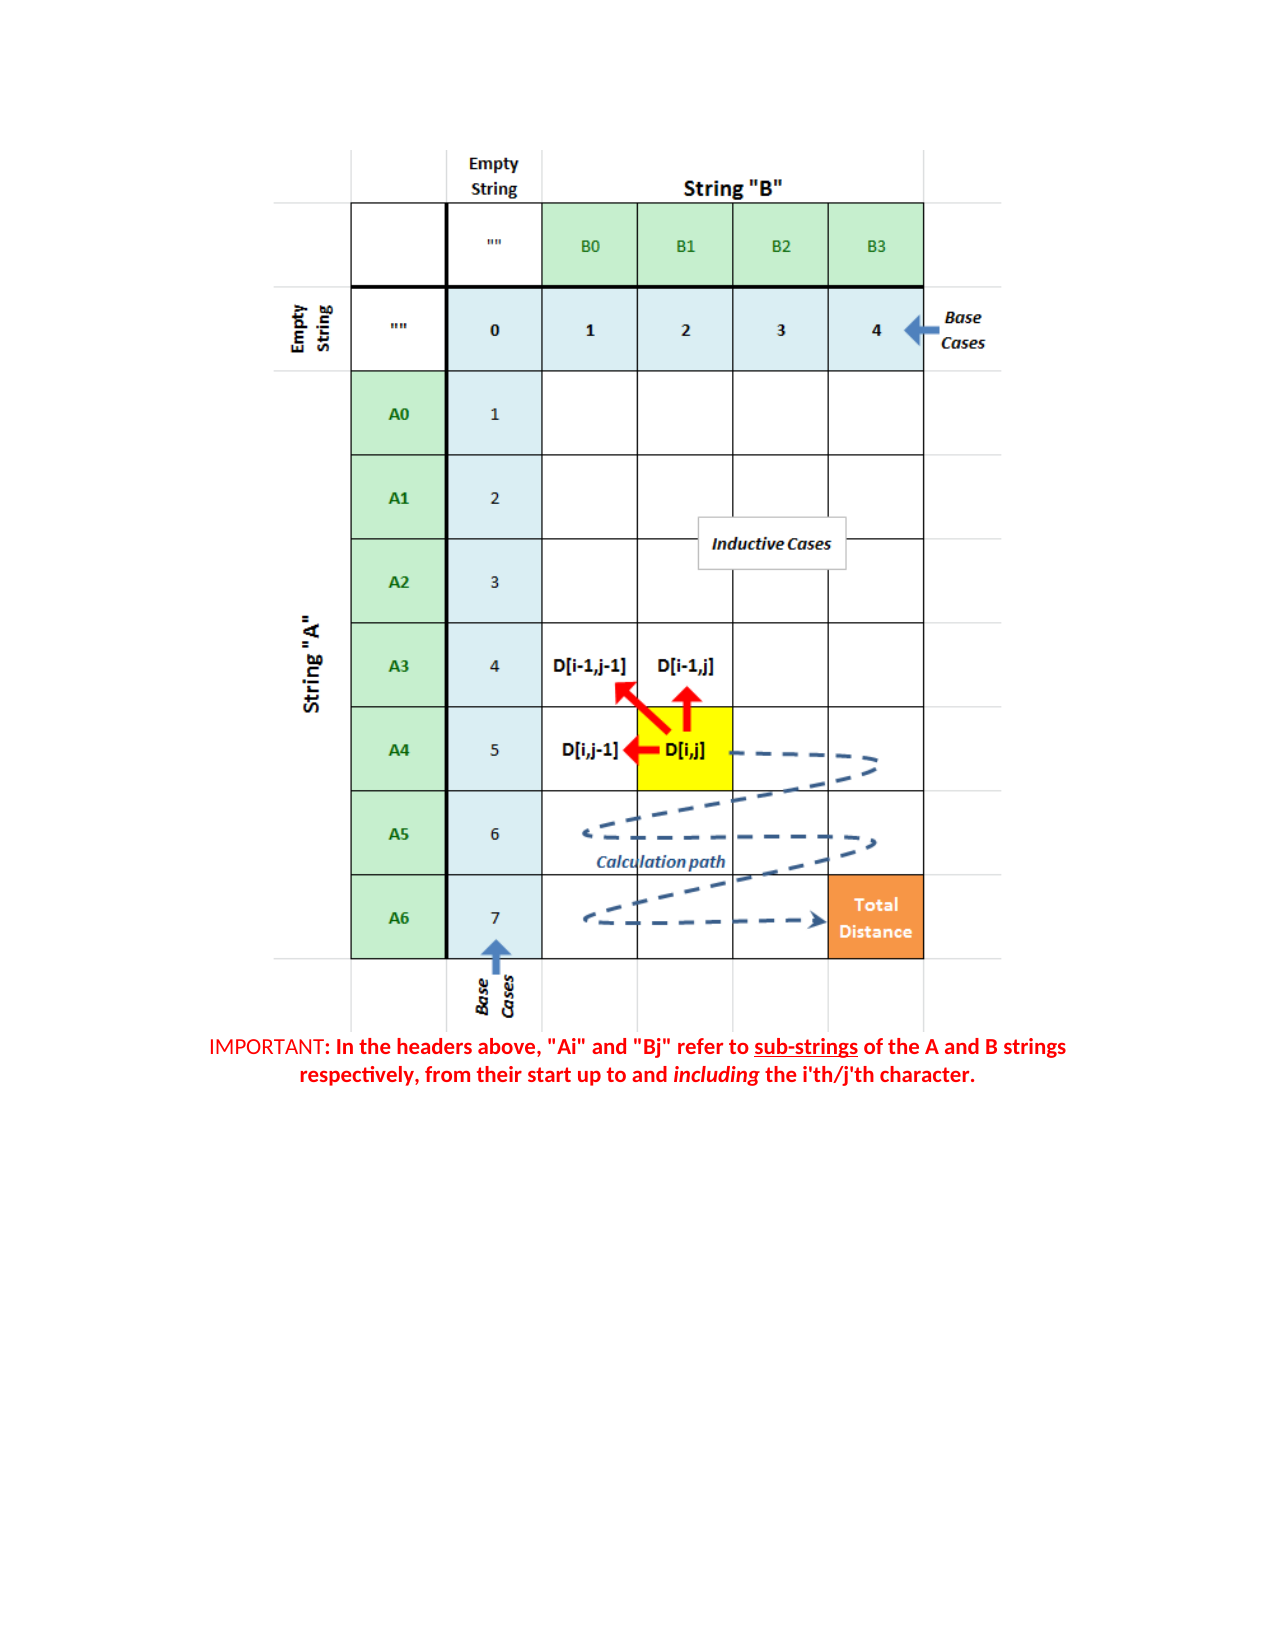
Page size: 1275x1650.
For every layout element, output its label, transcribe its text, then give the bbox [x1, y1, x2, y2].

picture [273, 150, 1002, 1032]
